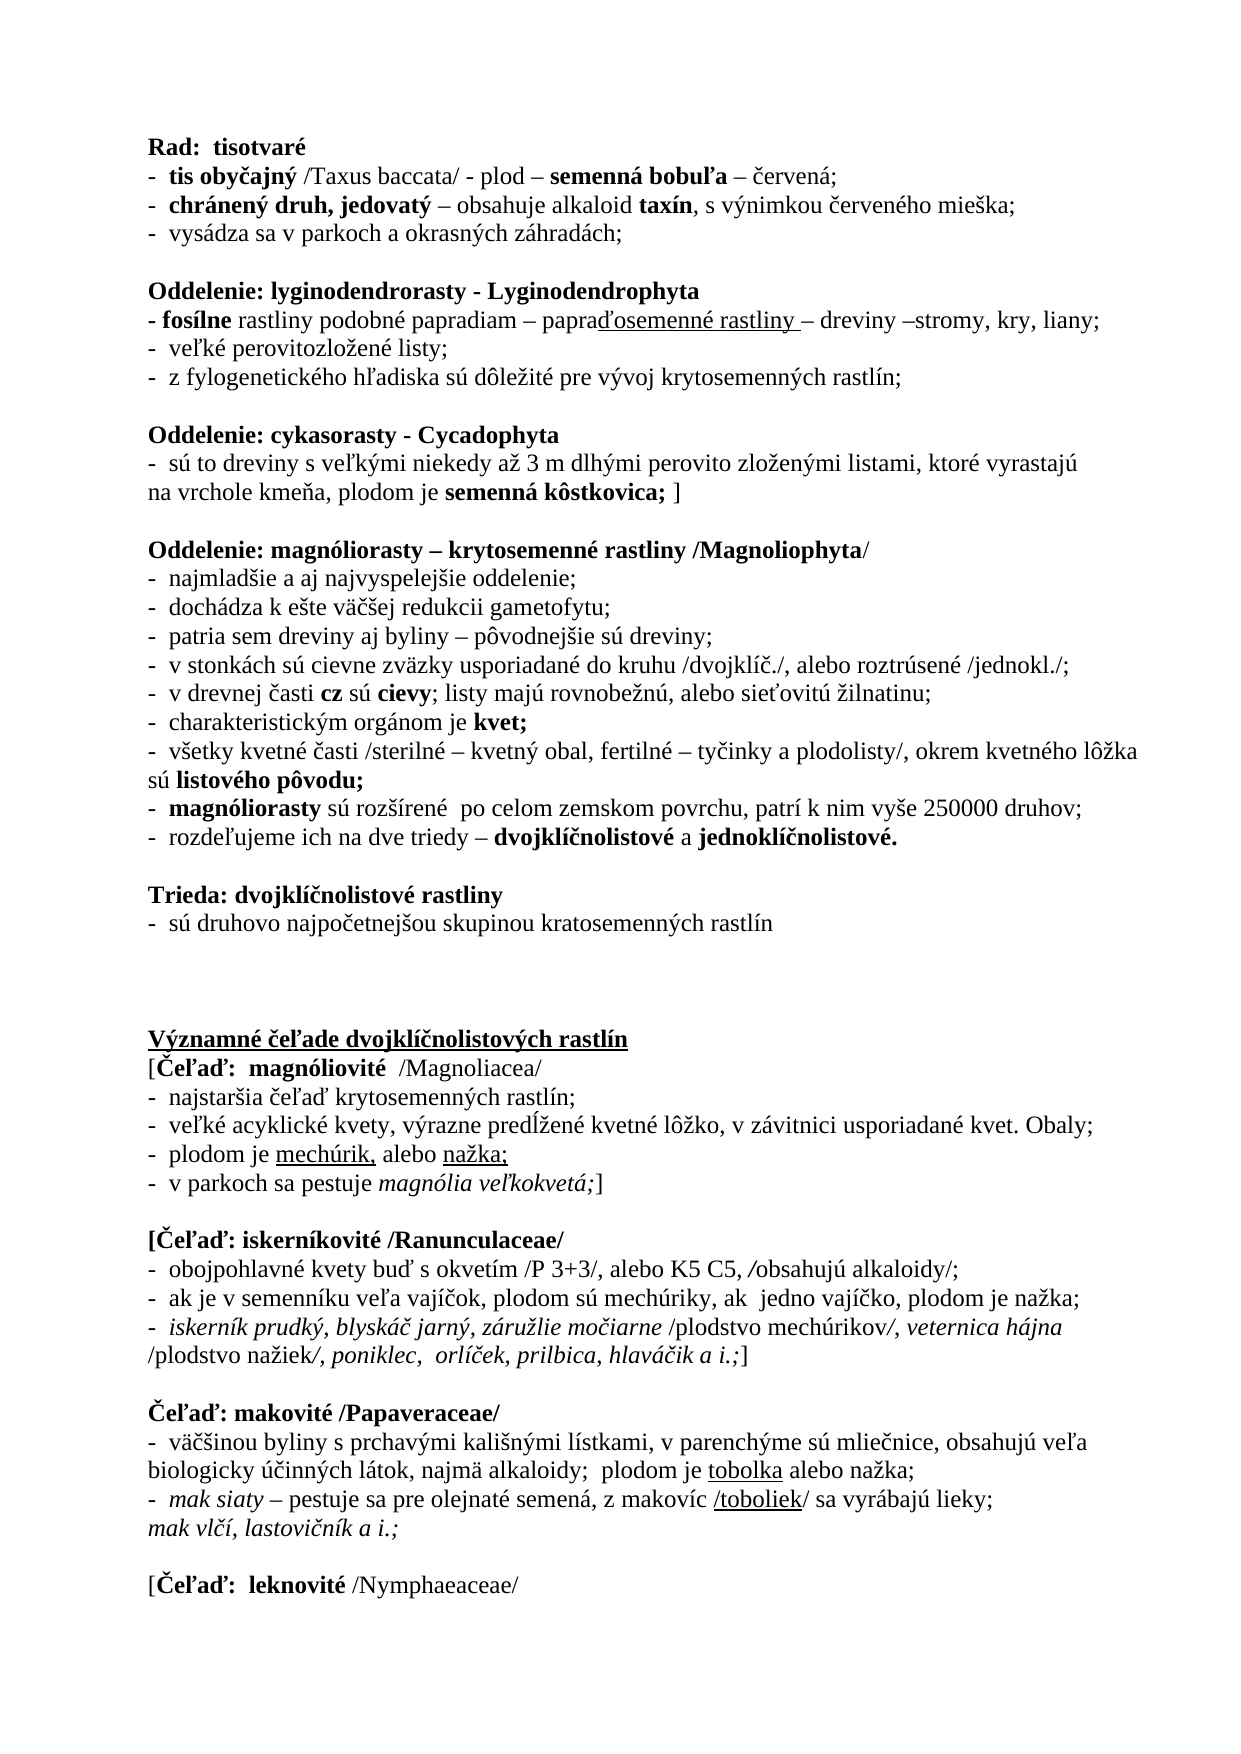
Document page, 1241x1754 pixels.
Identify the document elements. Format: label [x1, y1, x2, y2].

text [148, 1024, 1152, 1599]
text [148, 103, 1152, 937]
